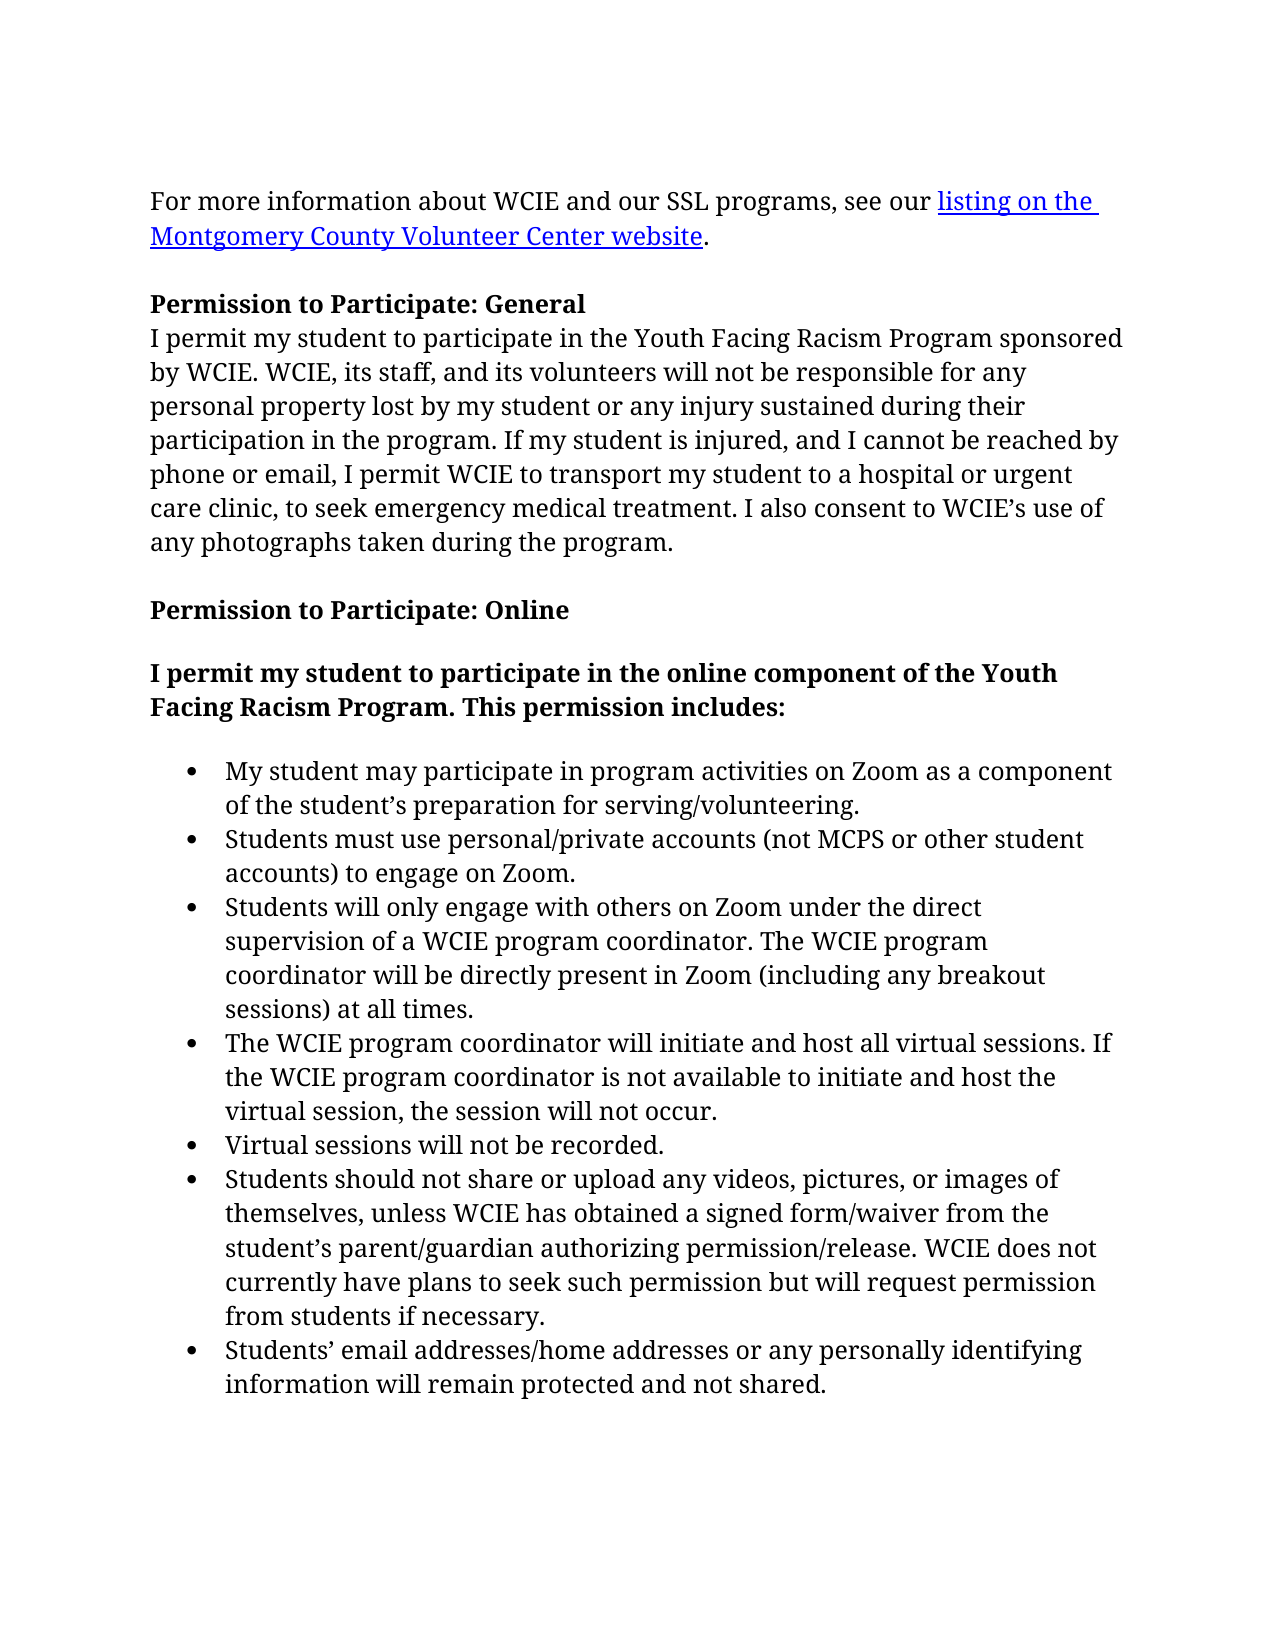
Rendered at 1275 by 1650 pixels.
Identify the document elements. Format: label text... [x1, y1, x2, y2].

list Students will only engage with others on Zoom under the direct supervision of a WCIE program coordinator. The WCIE program coordinator will be directly present in Zoom (including any breakout sessions) at all times. [187, 889, 1125, 1026]
list Students’ email addresses/home addresses or any personally identifying information will remain protected and not shared. [187, 1332, 1125, 1401]
list Students should not share or upload any videos, pictures, or images of themselves, unless WCIE has obtained a signed form/waiver from the student’s parent/guardian authorizing permission/release. WCIE does not currently have plans to seek such permission but will request permission from students if necessary. [187, 1162, 1125, 1332]
text For more information about WCIE and our SSL programs, see our listing on the Montgomery County Volunteer Center website. [150, 184, 1125, 252]
text Permission to Participate: General [150, 286, 1125, 320]
text Permission to Participate: Online [150, 593, 1125, 627]
text I permit my student to participate in the Youth Facing Racism Program sponsored by WCIE. WCIE, its staff, and its volunteers will not be responsible for any personal property lost by my student or any injury sustained during their participation in the program. If my student is injured, and I cannot be reached by phone or email, I permit WCIE to transport my student to a hospital or urgent care clinic, to seek emergency medical treatment. I also consent to WCIE’s use of any photographs taken during the program. [150, 320, 1125, 559]
list My student may participate in program activities on Zoom as a component of the student’s preparation for serving/volunteering. [187, 753, 1125, 821]
list I permit my student to participate in the online component of the Youth Facing Racism Program. This permission includes: [150, 656, 1125, 724]
list Students must use personal/private accounts (not MCPS or other student accounts) to engage on Zoom. [187, 821, 1125, 889]
list The WCIE program coordinator will initiate and host all virtual sessions. If the WCIE program coordinator is not available to initiate and host the virtual session, the session will not occur. [187, 1026, 1125, 1128]
list Virtual sessions will not be recorded. [187, 1128, 1125, 1162]
